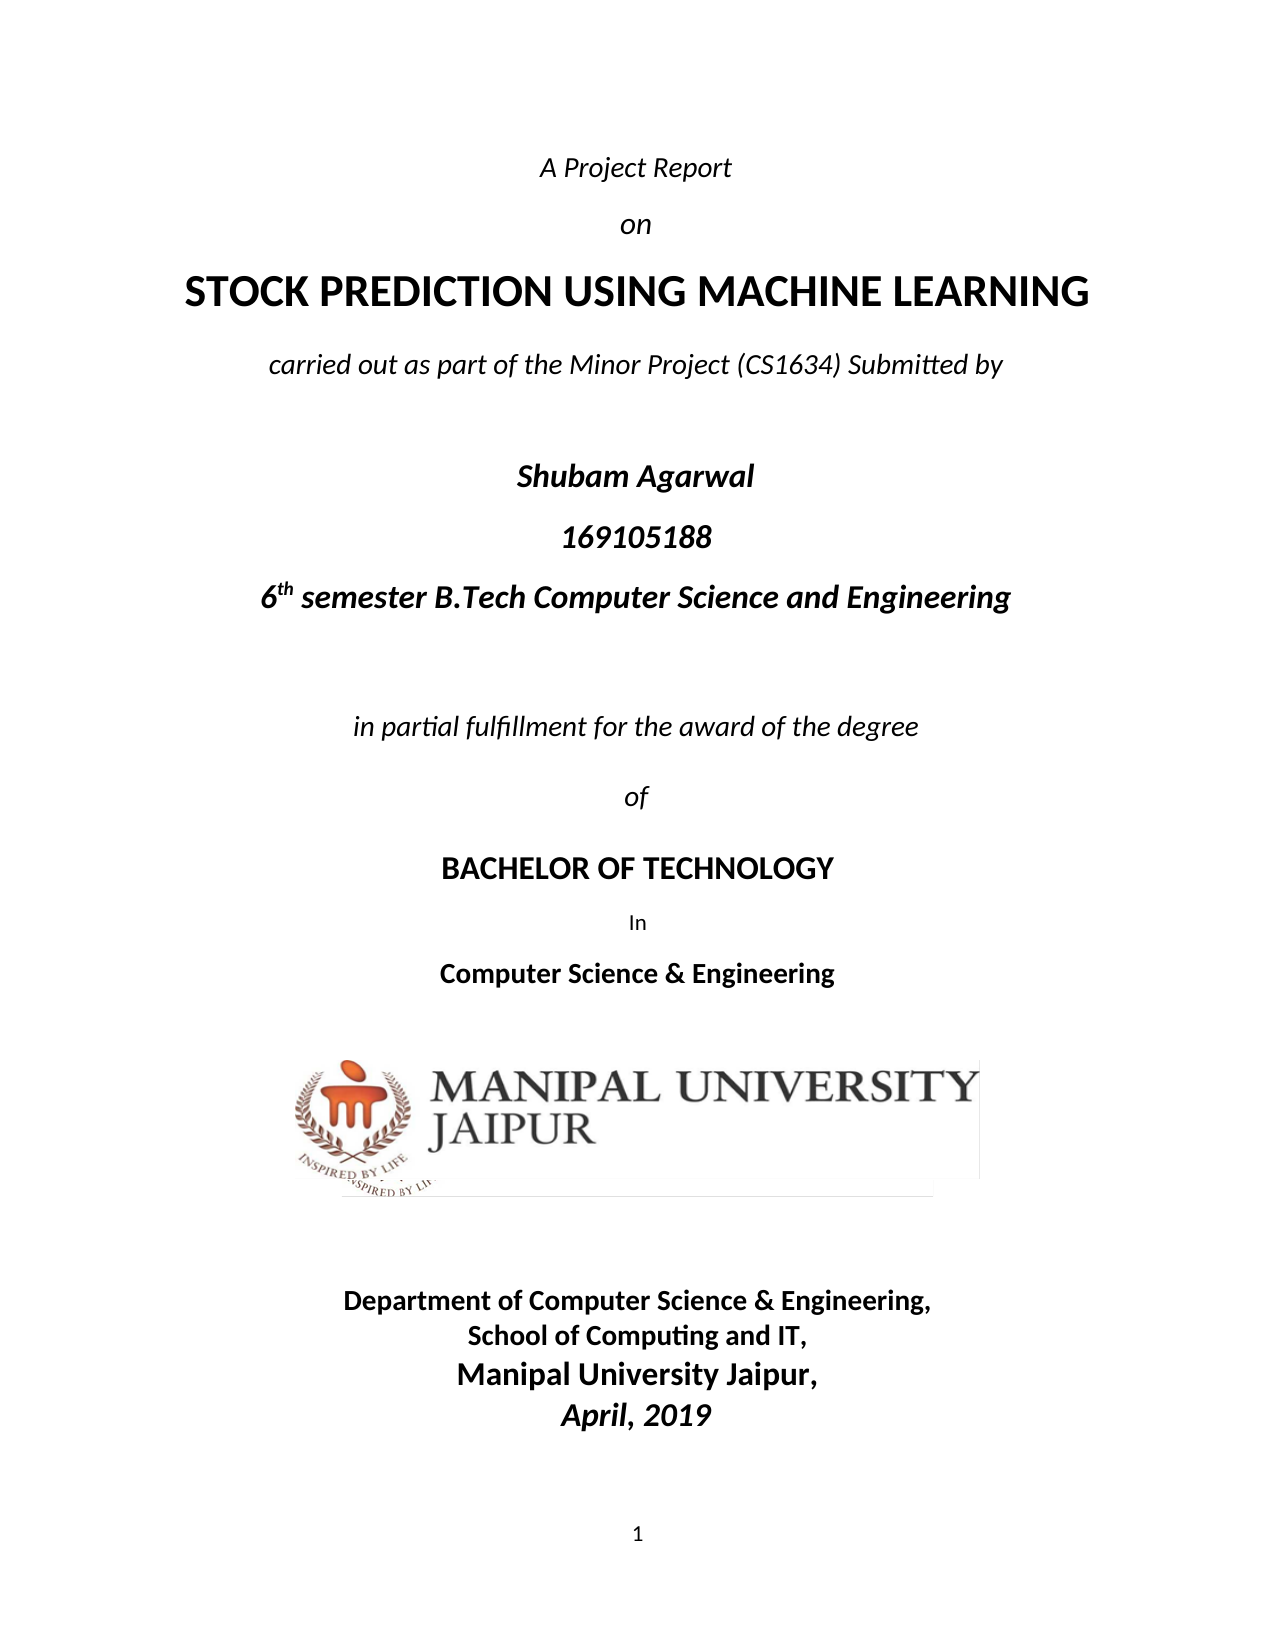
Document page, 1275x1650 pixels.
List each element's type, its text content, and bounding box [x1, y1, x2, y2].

text 6th semester B.Tech Computer Science and Engineering [150, 576, 1125, 617]
text Manipal University Jaipur, [150, 1353, 1125, 1394]
text STOCK PREDICTION USING MACHINE LEARNING [150, 262, 1125, 318]
text of [150, 778, 1125, 813]
text 169105188 [150, 516, 1125, 557]
text Shubam Agarwal [150, 455, 1125, 496]
picture [295, 1060, 980, 1197]
text carried out as part of the Minor Project (CS1634) Submitted by [150, 346, 1125, 381]
text April, 2019 [150, 1394, 1125, 1434]
text In [150, 908, 1125, 936]
text on [150, 204, 1125, 242]
text School of Computing and IT, [150, 1317, 1125, 1353]
text BACHELOR OF TECHNOLOGY [150, 847, 1125, 888]
text A Project Report [150, 150, 1125, 185]
text Department of Computer Science & Engineering, [150, 1282, 1125, 1317]
text in partial fulfillment for the award of the degree [150, 708, 1125, 743]
text Computer Science & Engineering [150, 955, 1125, 991]
